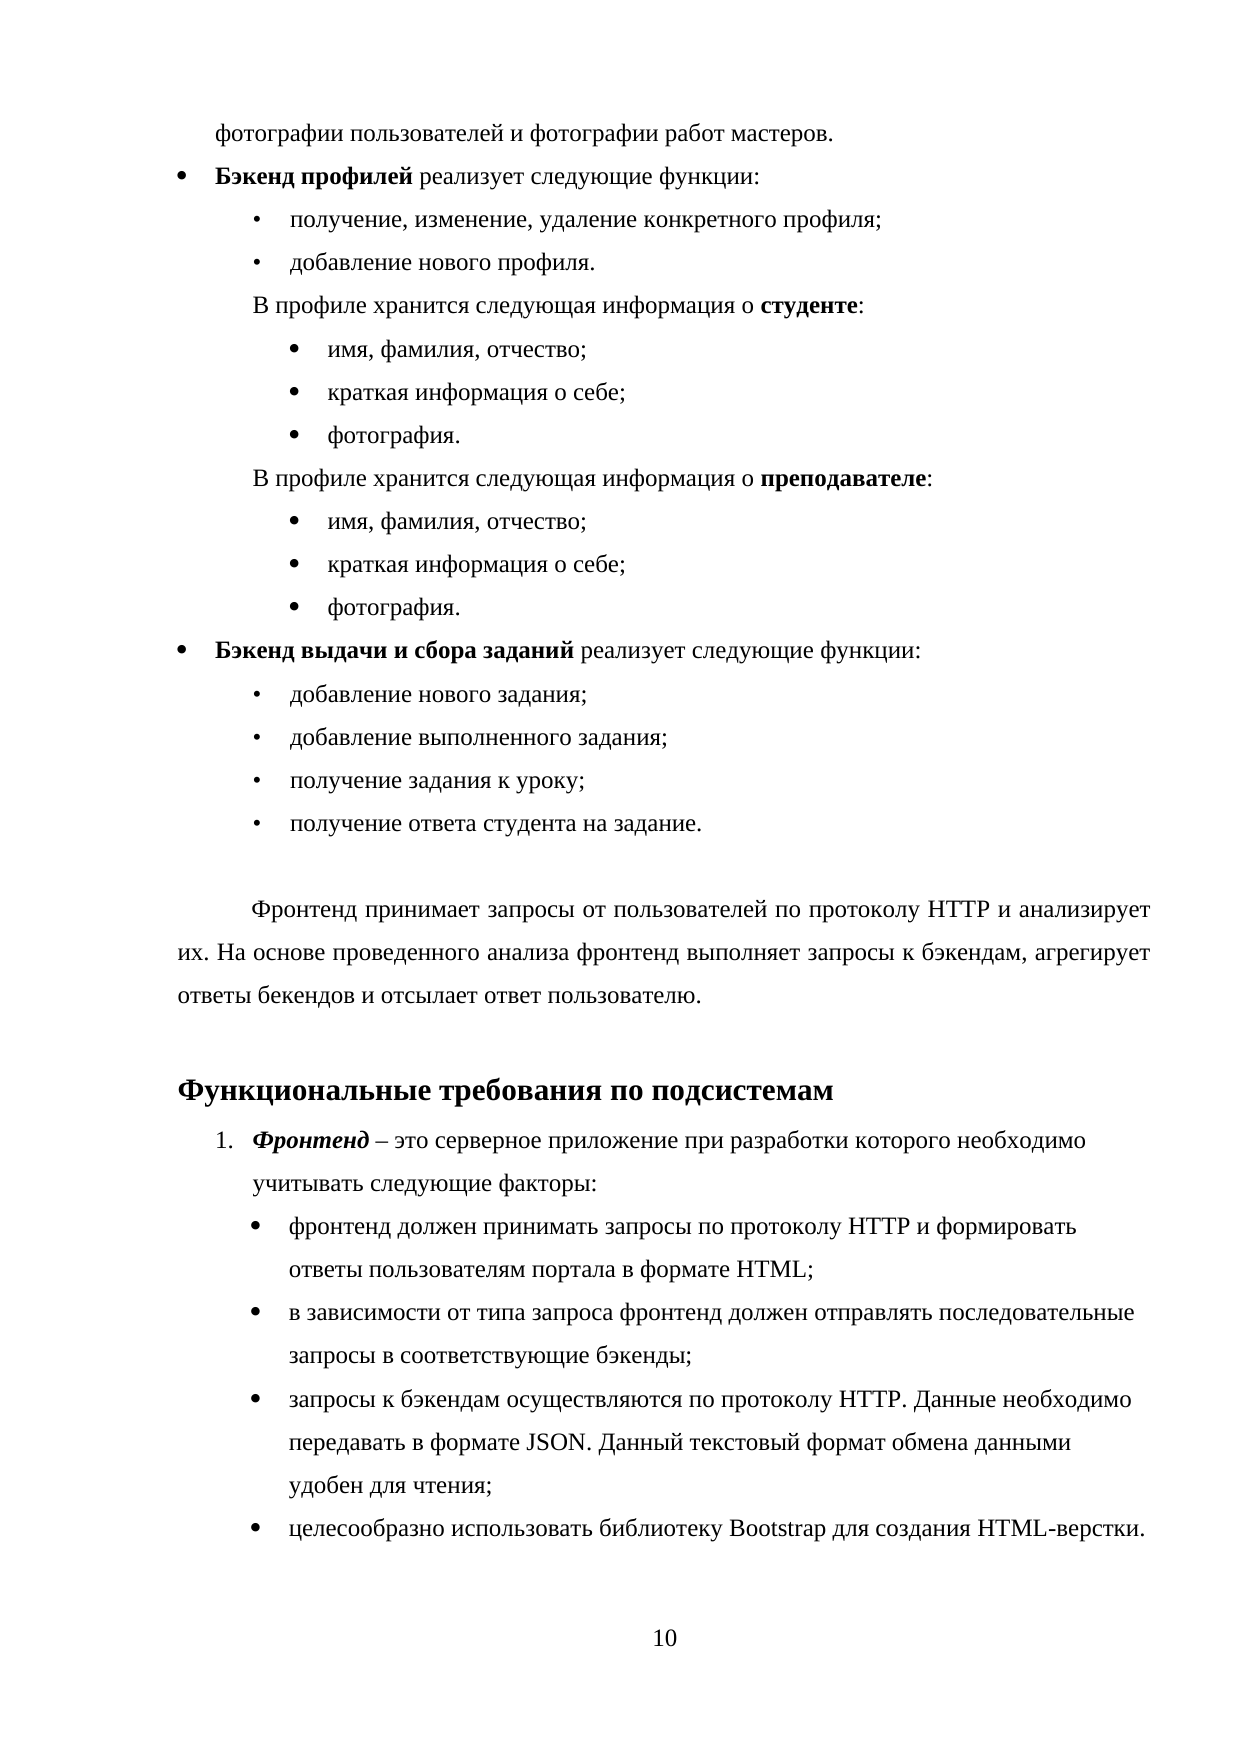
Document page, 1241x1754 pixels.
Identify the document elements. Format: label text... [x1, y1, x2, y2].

text Фронтенд принимает запросы от пользователей по протоколу HTTP и анализирует их. На основе проведенного анализа фронтенд выполняет запросы к бэкендам, агрегирует ответы бекендов и отсылает ответ пользователю. [177, 894, 1152, 1009]
list фотография. [290, 592, 1152, 621]
list Бэкенд профилей реализует следующие функции: [177, 161, 1152, 190]
list целесообразно использовать библиотеку Bootstrap для создания HTML-верстки. [251, 1513, 1152, 1542]
list получение, изменение, удаление конкретного профиля; [252, 204, 1152, 233]
text В профиле хранится следующая информация о преподавателе: [252, 463, 1152, 492]
list имя, фамилия, отчество; [290, 334, 1152, 362]
text В профиле хранится следующая информация о студенте: [252, 291, 1152, 319]
list краткая информация о себе; [290, 377, 1152, 406]
list фотография. [290, 420, 1152, 449]
list фронтенд должен принимать запросы по протоколу HTTP и формировать ответы пользователям портала в формате HTML; [251, 1211, 1152, 1283]
list имя, фамилия, отчество; [290, 506, 1152, 535]
text фотографии пользователей и фотографии работ мастеров. [215, 118, 1152, 147]
list запросы к бэкендам осуществляются по протоколу HTTP. Данные необходимо передавать в формате JSON. Данный текстовый формат обмена данными удобен для чтения; [251, 1384, 1152, 1499]
subtitle Функциональные требования по подсистемам [177, 1071, 1152, 1107]
list получение задания к уроку; [252, 765, 1152, 794]
list получение ответа студента на задание. [252, 808, 1152, 837]
list добавление выполненного задания; [252, 722, 1152, 751]
list добавление нового профиля. [252, 247, 1152, 276]
list Фронтенд – это серверное приложение при разработки которого необходимо учитывать следующие факторы: [215, 1125, 1152, 1197]
list Бэкенд выдачи и сбора заданий реализует следующие функции: [177, 636, 1152, 664]
list краткая информация о себе; [290, 549, 1152, 578]
list добавление нового задания; [252, 679, 1152, 707]
list в зависимости от типа запроса фронтенд должен отправлять последовательные запросы в соответствующие бэкенды; [251, 1297, 1152, 1369]
